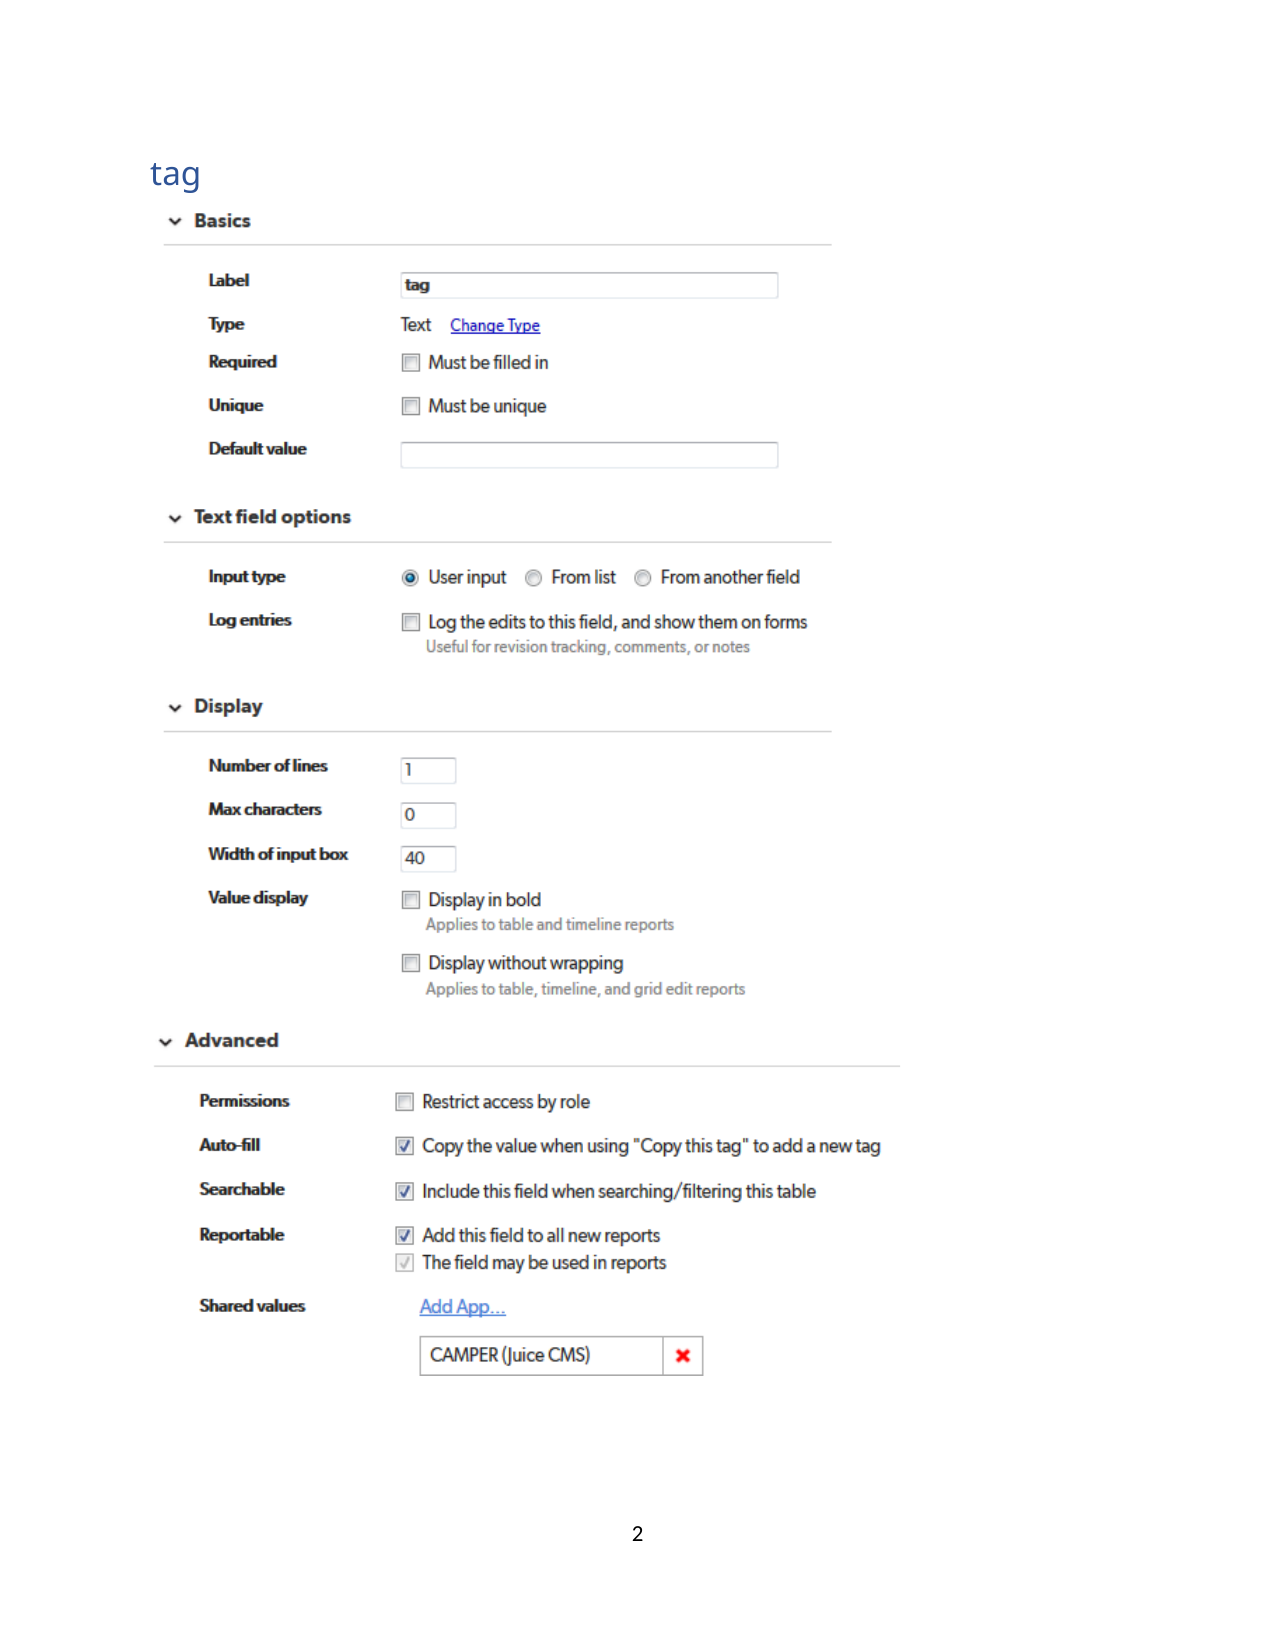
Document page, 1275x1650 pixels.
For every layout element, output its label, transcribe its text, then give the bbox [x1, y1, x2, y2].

picture [150, 198, 832, 1006]
subtitle tag [150, 150, 1125, 195]
picture [150, 1024, 901, 1376]
